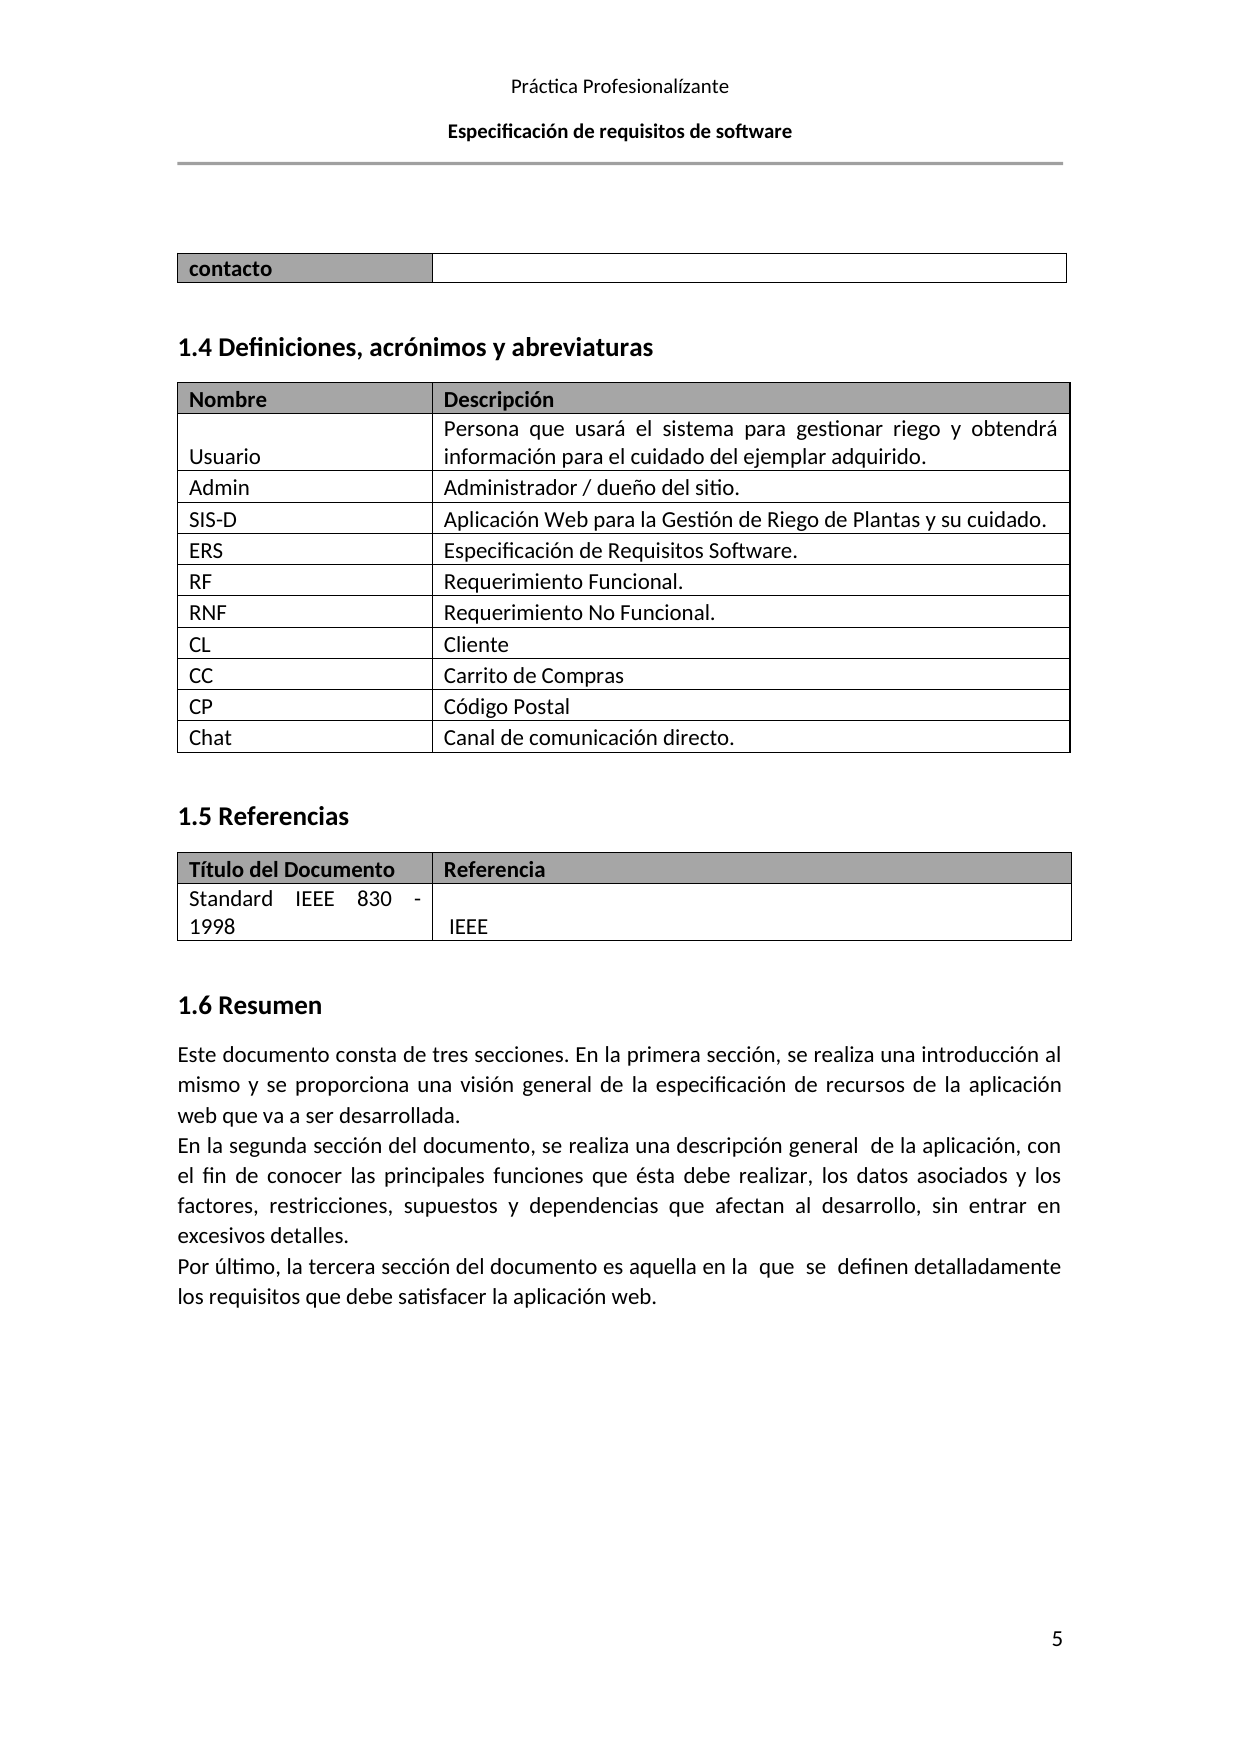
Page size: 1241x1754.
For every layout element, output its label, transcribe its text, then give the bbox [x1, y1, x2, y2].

text 1.5 Referencias [177, 799, 1063, 832]
table_cell Cliente [433, 628, 1069, 658]
table_cell Carrito de Compras [433, 659, 1069, 689]
table_cell Standard IEEE 830 - 1998 [178, 884, 432, 940]
table_cell Administrador / dueño del sitio. [433, 471, 1069, 502]
table_cell Especificación de Requisitos Software. [433, 534, 1069, 564]
table_cell Aplicación Web para la Gestión de Riego de Plantas y su cuidado. [433, 503, 1069, 533]
table_cell CC [178, 659, 432, 689]
table_cell RNF [178, 596, 432, 627]
text Este documento consta de tres secciones. En la primera sección, se realiza una introducción al mismo y se proporciona una visión general de la especificación de recursos de la aplicación web que va a ser desarrollada. [177, 1040, 1063, 1129]
table_cell ERS [178, 534, 432, 564]
table_header Nombre [178, 383, 432, 413]
table_cell CP [178, 690, 432, 720]
table_header Descripción [433, 383, 1069, 413]
table_cell Canal de comunicación directo. [433, 721, 1069, 752]
table_cell Persona que usará el sistema para gestionar riego y obtendrá información para el cuidado del ejemplar adquirido. [433, 414, 1069, 470]
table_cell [433, 254, 1066, 282]
text 1.6 Resumen [177, 988, 1063, 1021]
table_cell RF [178, 565, 432, 595]
table_cell Chat [178, 721, 432, 752]
table_cell Admin [178, 471, 432, 502]
table_cell CL [178, 628, 432, 658]
table_header Título del Documento [178, 853, 432, 883]
table_cell Código Postal [433, 690, 1069, 720]
text 1.4 Definiciones, acrónimos y abreviaturas [177, 330, 1063, 363]
table_cell SIS-D [178, 503, 432, 533]
table_cell Usuario [178, 414, 432, 470]
table_cell Requerimiento No Funcional. [433, 596, 1069, 627]
table_cell IEEE [433, 884, 1071, 940]
text Por último, la tercera sección del documento es aquella en la que se definen detalladamente los requisitos que debe satisfacer la aplicación web. [177, 1252, 1063, 1310]
table_cell Requerimiento Funcional. [433, 565, 1069, 595]
text En la segunda sección del documento, se realiza una descripción general de la aplicación, con el fin de conocer las principales funciones que ésta debe realizar, los datos asociados y los factores, restricciones, supuestos y dependencias que afectan al desarrollo, sin entrar en excesivos detalles. [177, 1131, 1063, 1249]
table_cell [178, 254, 432, 282]
table_header Referencia [433, 853, 1071, 883]
